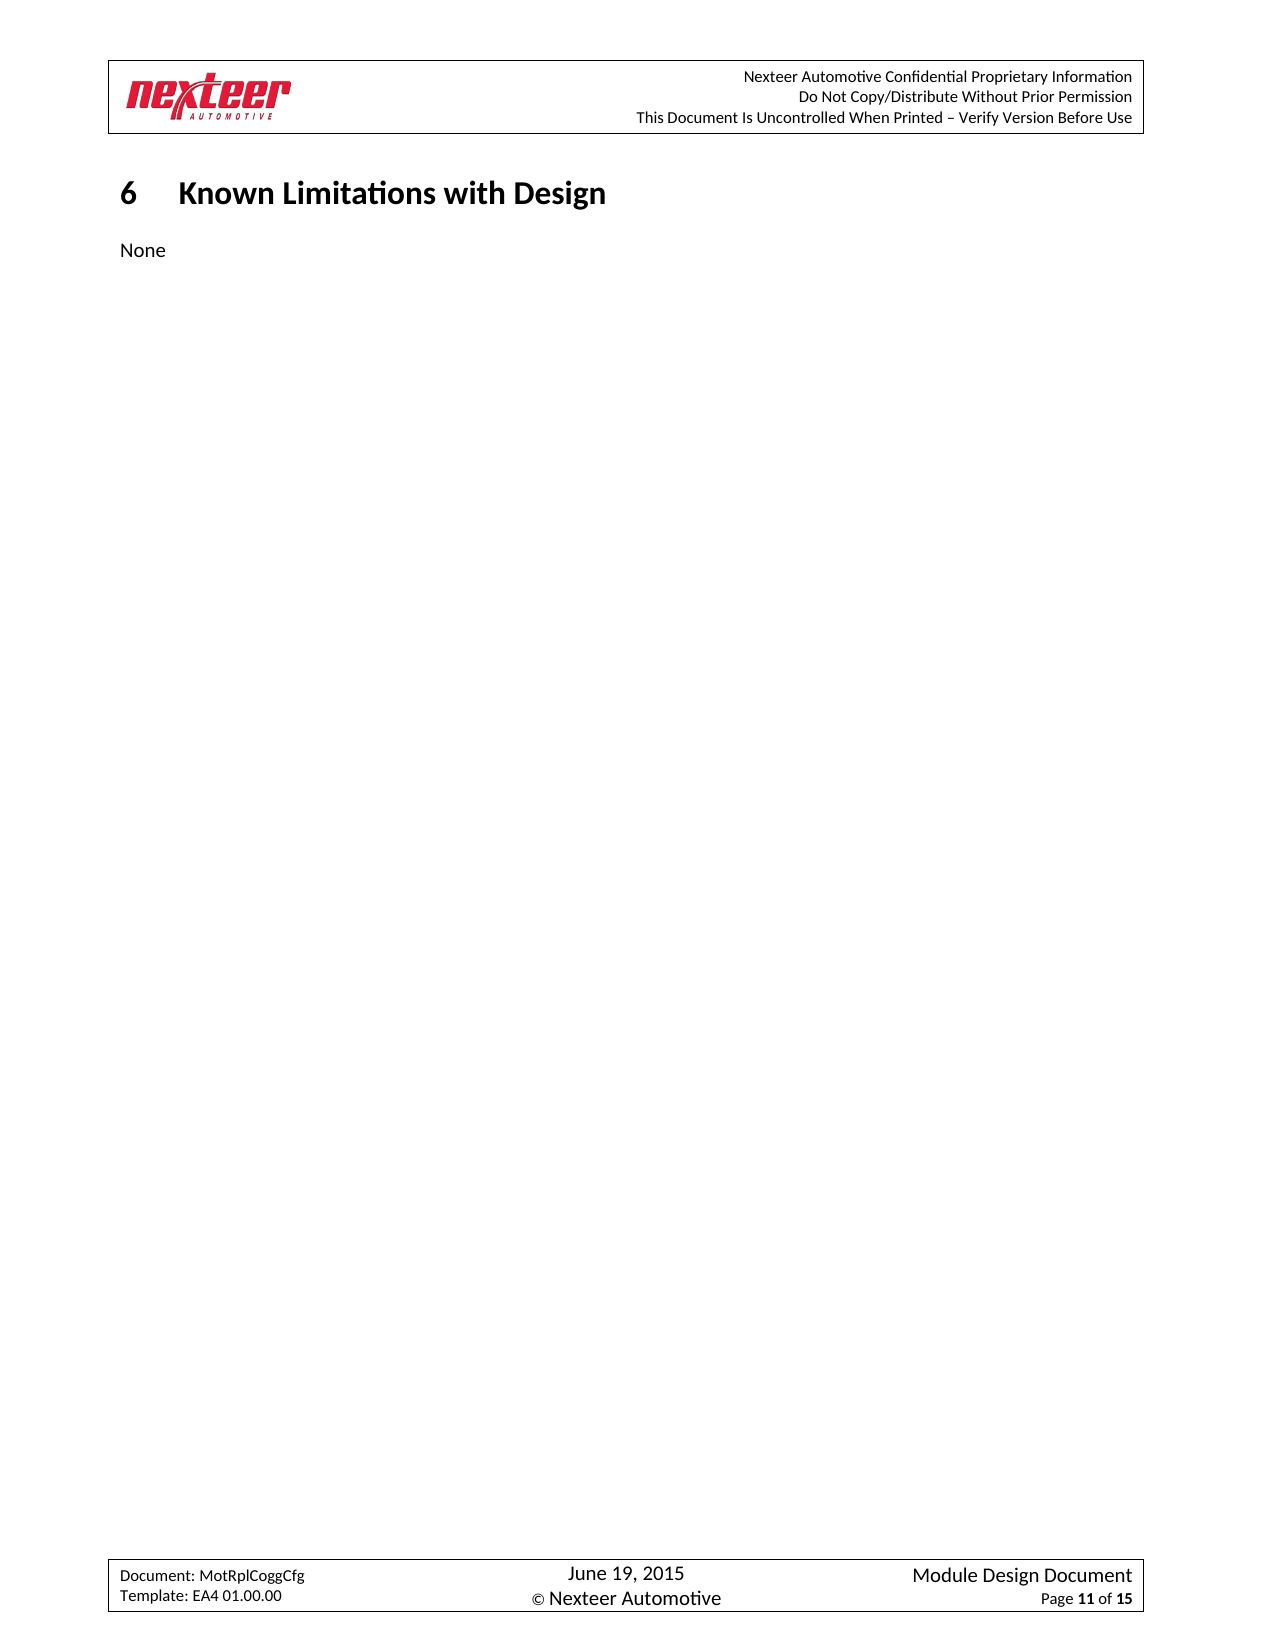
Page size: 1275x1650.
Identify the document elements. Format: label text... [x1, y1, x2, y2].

subtitle Known Limitations with Design [120, 172, 1155, 213]
picture [120, 61, 295, 133]
text None [120, 238, 1155, 263]
